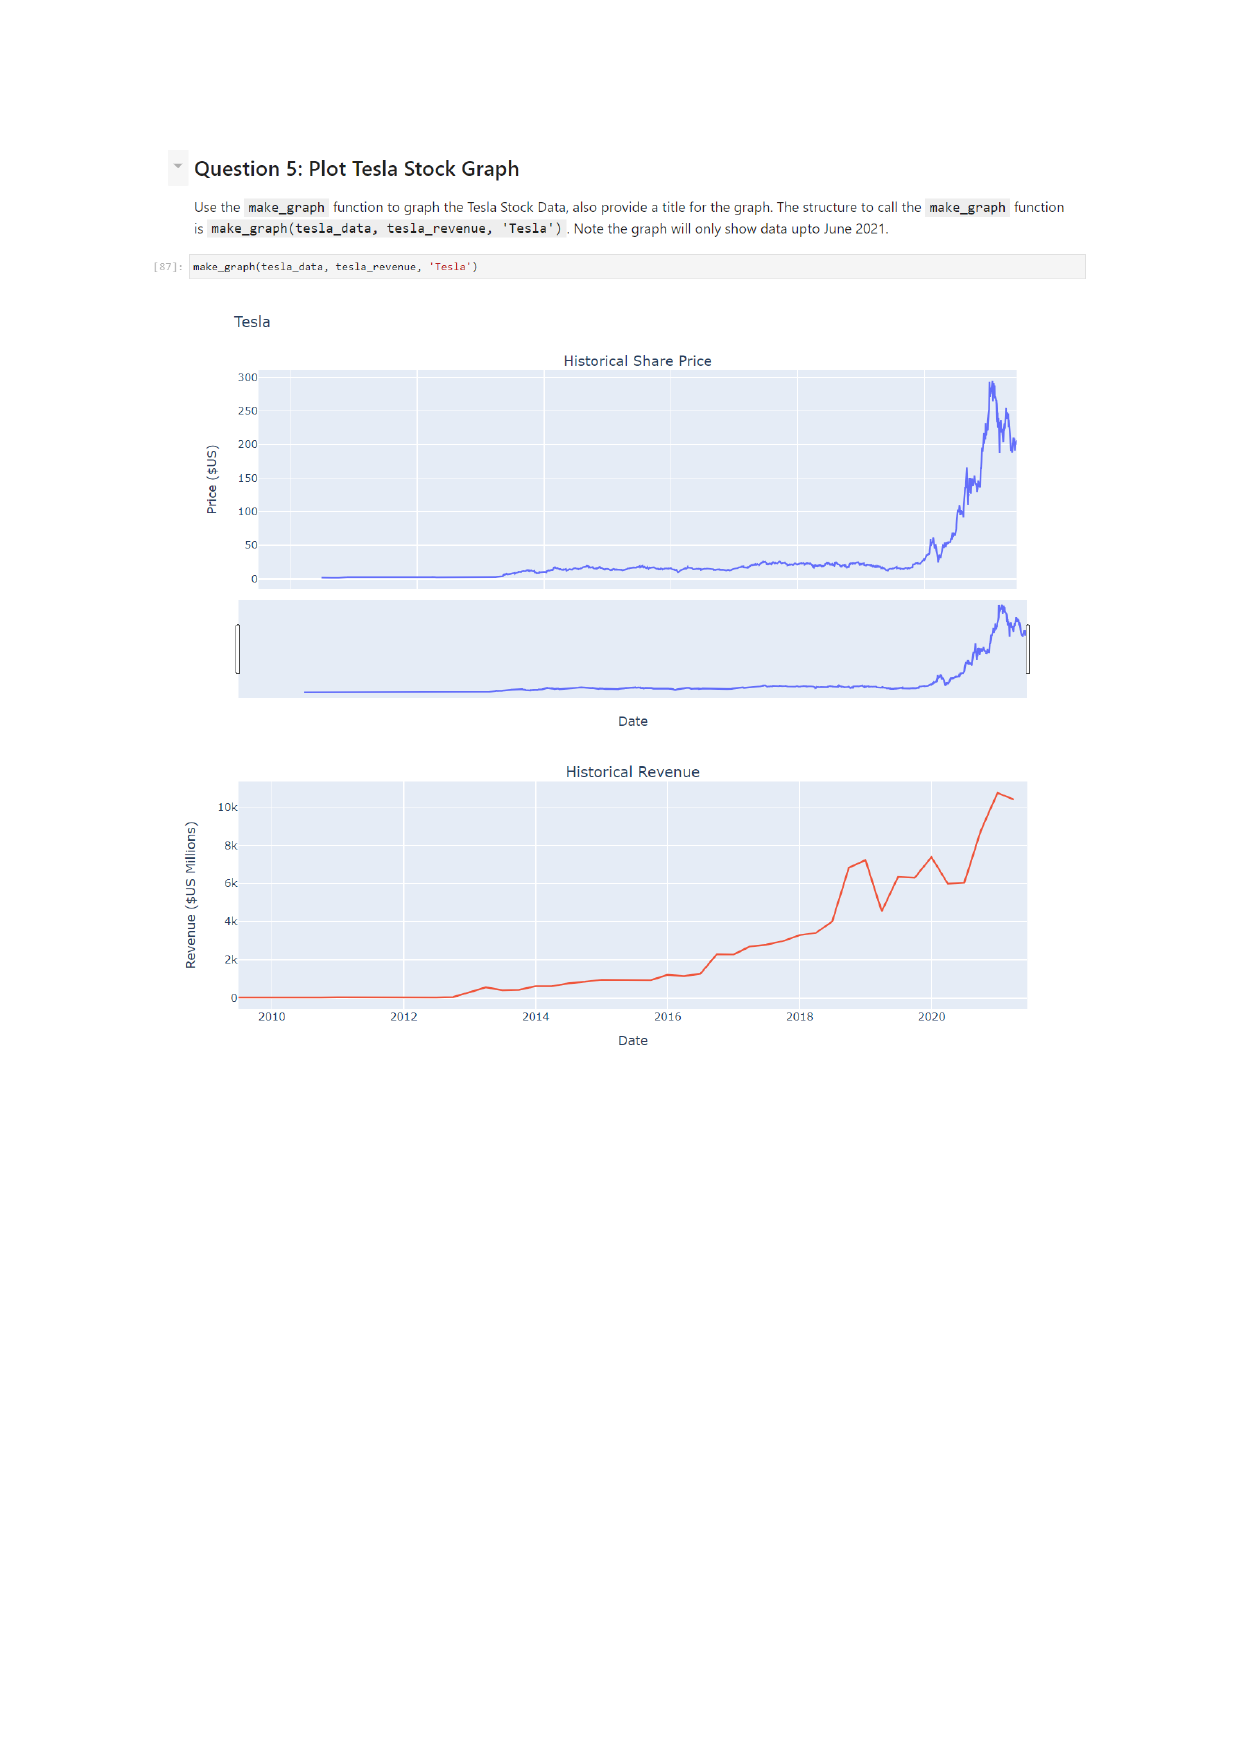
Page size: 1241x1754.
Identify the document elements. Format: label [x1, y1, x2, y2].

picture [150, 594, 1091, 1078]
picture [150, 150, 1091, 592]
